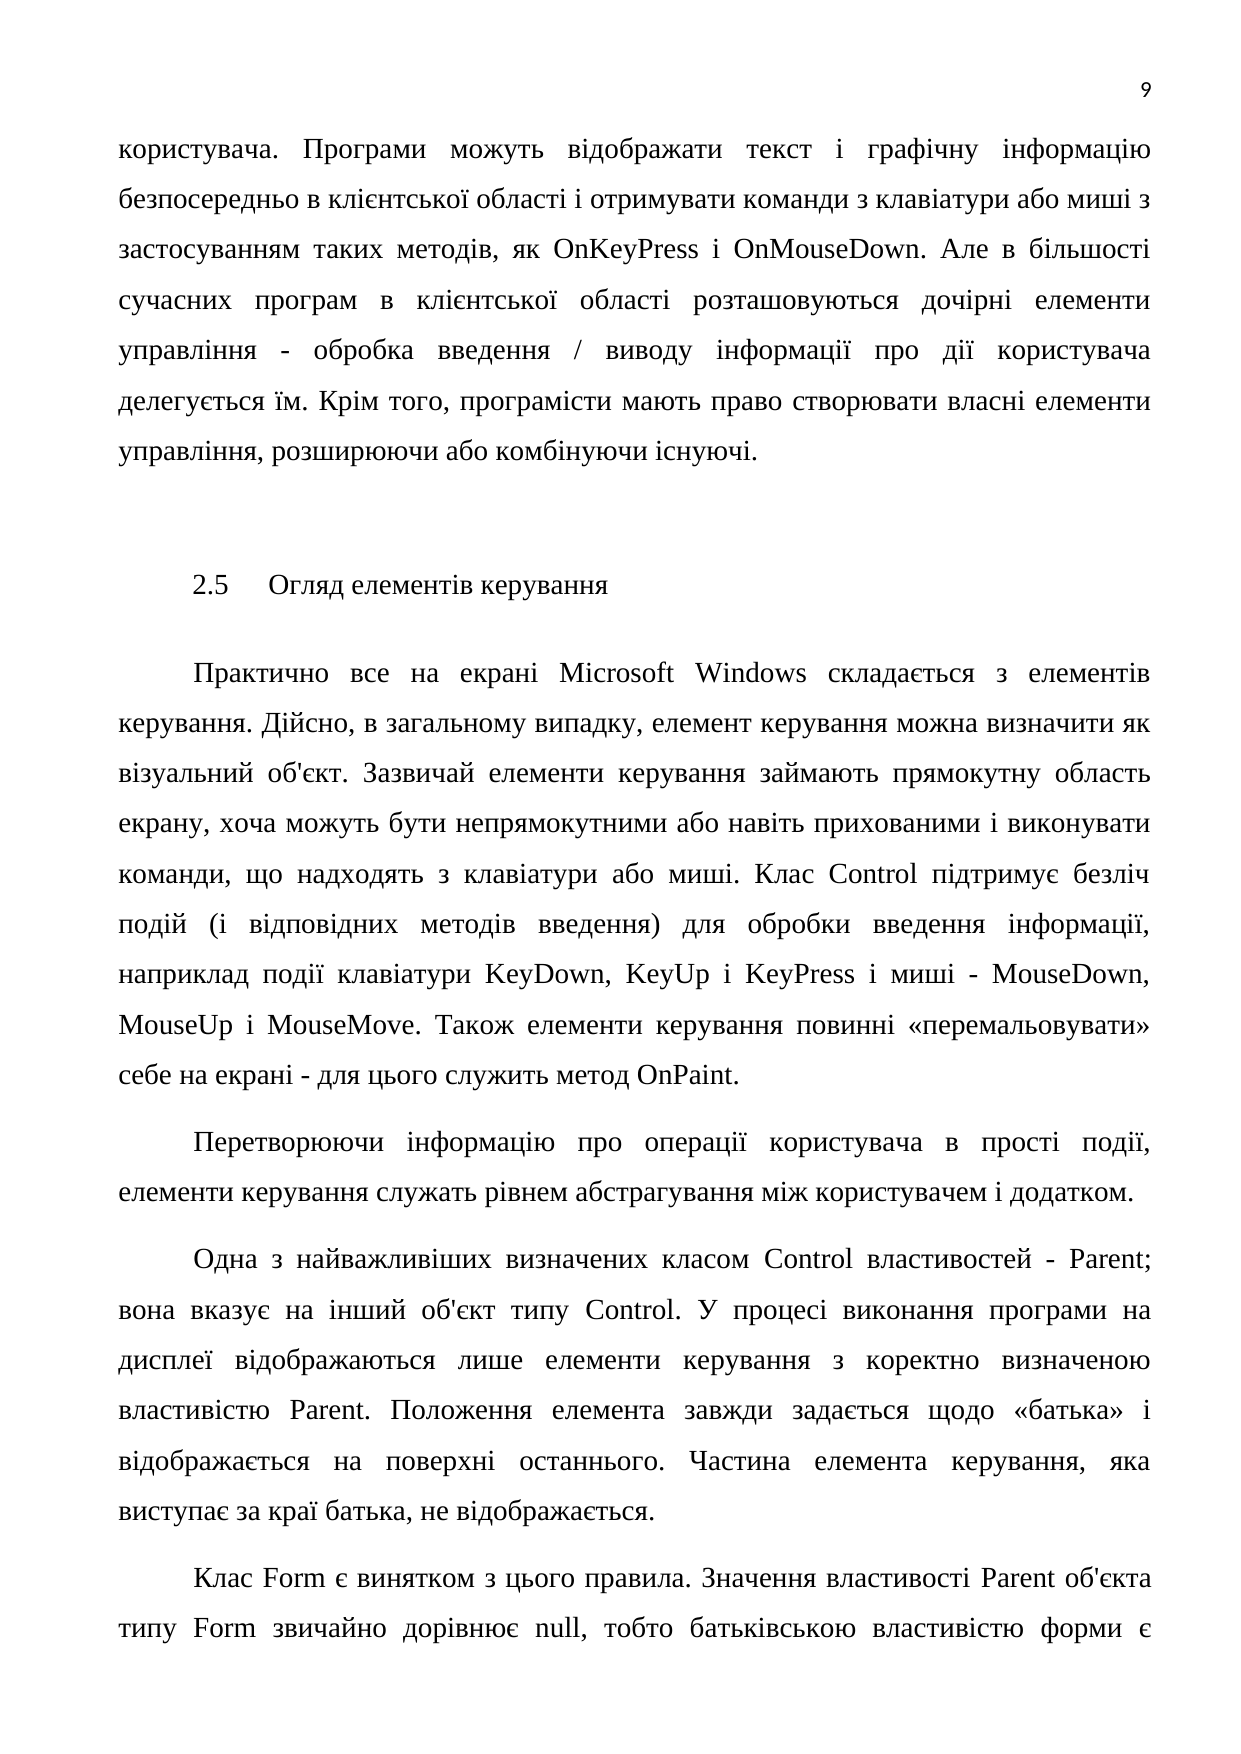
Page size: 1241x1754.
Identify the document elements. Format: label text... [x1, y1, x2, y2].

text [118, 1560, 1152, 1644]
subtitle Огляд елементів керування [118, 567, 1152, 600]
text Практично все на екрані Microsoft Windows складається з елементів керування. Дійсно, в загальному випадку, елемент керування можна визначити як візуальний об'єкт. Зазвичай елементи керування займають прямокутну область екрану, хоча можуть бути непрямокутними або навіть прихованими і виконувати команди, що надходять з клавіатури або миші. Клас Control підтримує безліч подій (і відповідних методів введення) для обробки введення інформації, наприклад події клавіатури KeyDown, KeyUp і KeyPress і миші - MouseDown, MouseUp і MouseMove. Також елементи керування повинні «перемальовувати» себе на екрані - для цього служить метод OnPaint. [118, 655, 1152, 1091]
text Одна з найважливіших визначених класом Control властивостей - Parent; вона вказує на інший об'єкт типу Control. У процесі виконання програми на дисплеї відображаються лише елементи керування з коректно визначеною властивістю Parent. Положення елемента завжди задається щодо «батька» і відображається на поверхні останнього. Частина елемента керування, яка виступає за краї батька, не відображається. [118, 1241, 1152, 1527]
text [118, 131, 1152, 466]
text Перетворюючи інформацію про операції користувача в прості події, елементи керування служать рівнем абстрагування між користувачем і додатком. [118, 1124, 1152, 1208]
